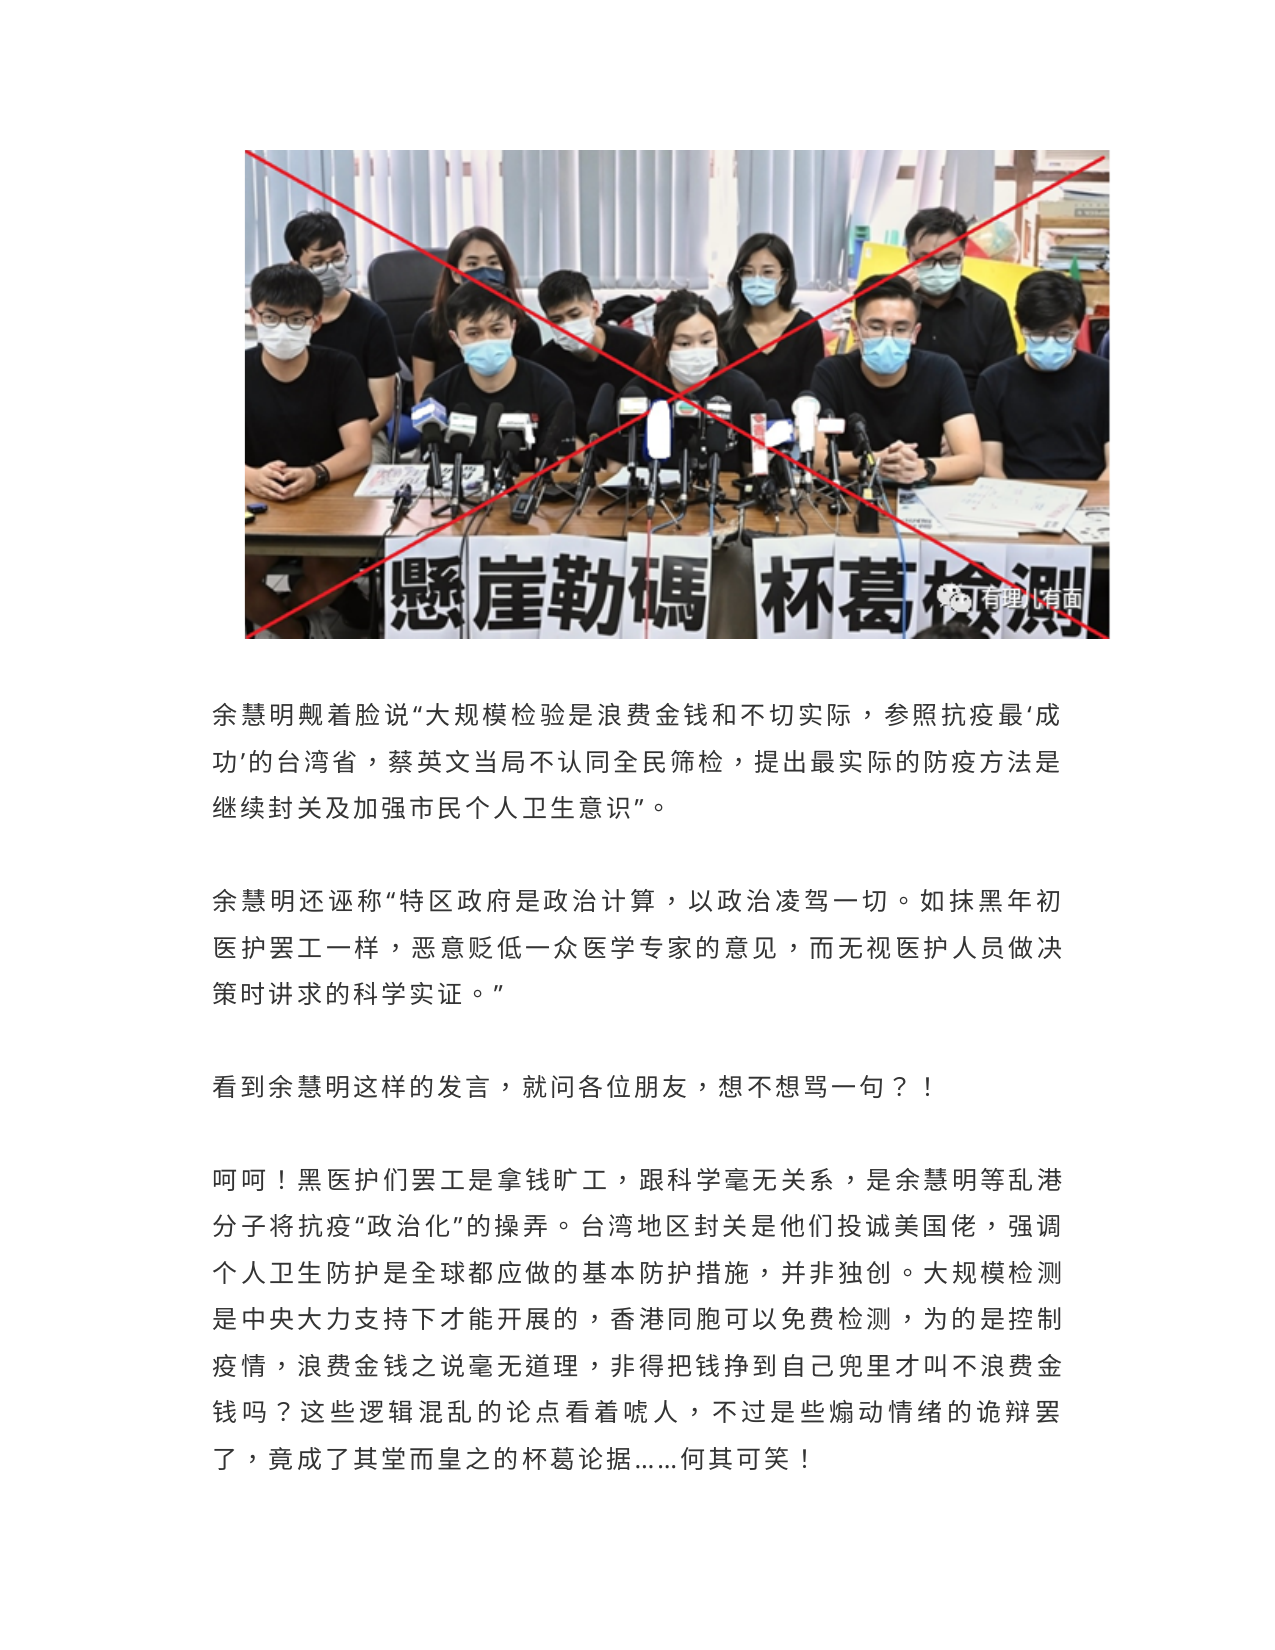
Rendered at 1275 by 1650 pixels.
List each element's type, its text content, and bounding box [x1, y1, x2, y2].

text 看到余慧明这样的发言，就问各位朋友，想不想骂一句？！ [212, 1057, 1062, 1104]
text 余慧明觍着脸说“大规模检验是浪费金钱和不切实际，参照抗疫最‘成功’的台湾省，蔡英文当局不认同全民筛检，提出最实际的防疫方法是继续封关及加强市民个人卫生意识”。 [212, 686, 1062, 825]
picture [244, 150, 1111, 639]
text 呵呵！黑医护们罢工是拿钱旷工，跟科学毫无关系，是余慧明等乱港分子将抗疫“政治化”的操弄。台湾地区封关是他们投诚美国佬，强调个人卫生防护是全球都应做的基本防护措施，并非独创。大规模检测是中央大力支持下才能开展的，香港同胞可以免费检测，为的是控制疫情，浪费金钱之说毫无道理，非得把钱挣到自己兜里才叫不浪费金钱吗？这些逻辑混乱的论点看着唬人，不过是些煽动情绪的诡辩罢了，竟成了其堂而皇之的杯葛论据……何其可笑！ [212, 1150, 1062, 1475]
text 余慧明还诬称“特区政府是政治计算，以政治凌驾一切。如抹黑年初医护罢工一样，恶意贬低一众医学专家的意见，而无视医护人员做决策时讲求的科学实证。” [212, 871, 1062, 1011]
